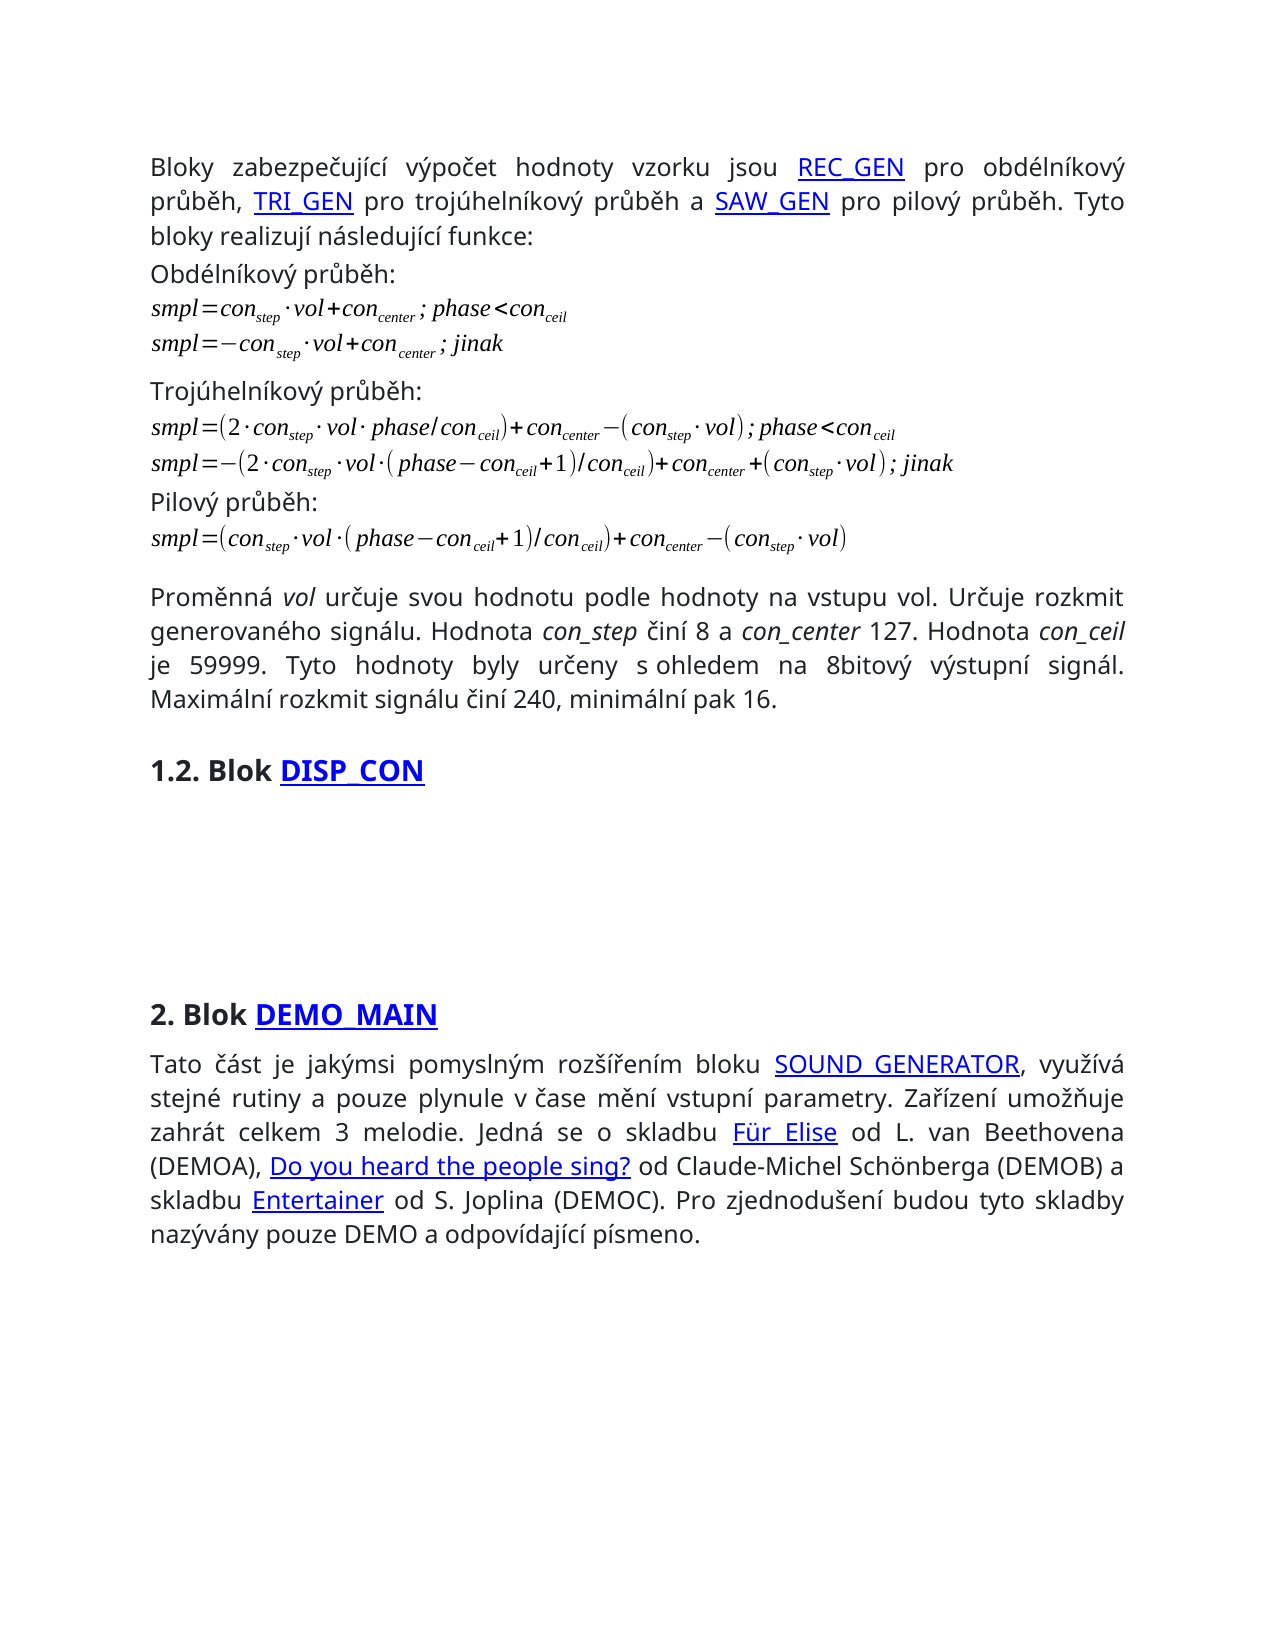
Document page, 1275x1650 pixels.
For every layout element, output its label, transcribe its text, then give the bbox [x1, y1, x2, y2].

text Obdélníkový průběh: [150, 256, 1125, 290]
text Bloky zabezpečující výpočet hodnoty vzorku jsou REC_GEN pro obdélníkový průběh, TRI_GEN pro trojúhelníkový průběh a SAW_GEN pro pilový průběh. Tyto bloky realizují následující funkce: [150, 150, 1125, 252]
text Trojúhelníkový průběh: [150, 374, 1125, 408]
text Tato část je jakýmsi pomyslným rozšířením bloku SOUND_GENERATOR, využívá stejné rutiny a pouze plynule v čase mění vstupní parametry. Zařízení umožňuje zahrát celkem 3 melodie. Jedná se o skladbu Für Elise od L. van Beethovena (DEMOA), Do you heard the people sing? od Claude-Michel Schönberga (DEMOB) a skladbu Entertainer od S. Joplina (DEMOC). Pro zjednodušení budou tyto skladby nazývány pouze DEMO a odpovídající písmeno. [150, 1046, 1125, 1251]
text 1.2. Blok DISP_CON [150, 750, 1125, 790]
text Pilový průběh: [150, 484, 1125, 518]
text Proměnná vol určuje svou hodnotu podle hodnoty na vstupu vol. Určuje rozkmit generovaného signálu. Hodnota con_step činí 8 a con_center 127. Hodnota con_ceil je 59999. Tyto hodnoty byly určeny s ohledem na 8bitový výstupní signál. Maximální rozkmit signálu činí 240, minimální pak 16. [150, 580, 1125, 716]
text 2. Blok DEMO_MAIN [150, 994, 1125, 1034]
